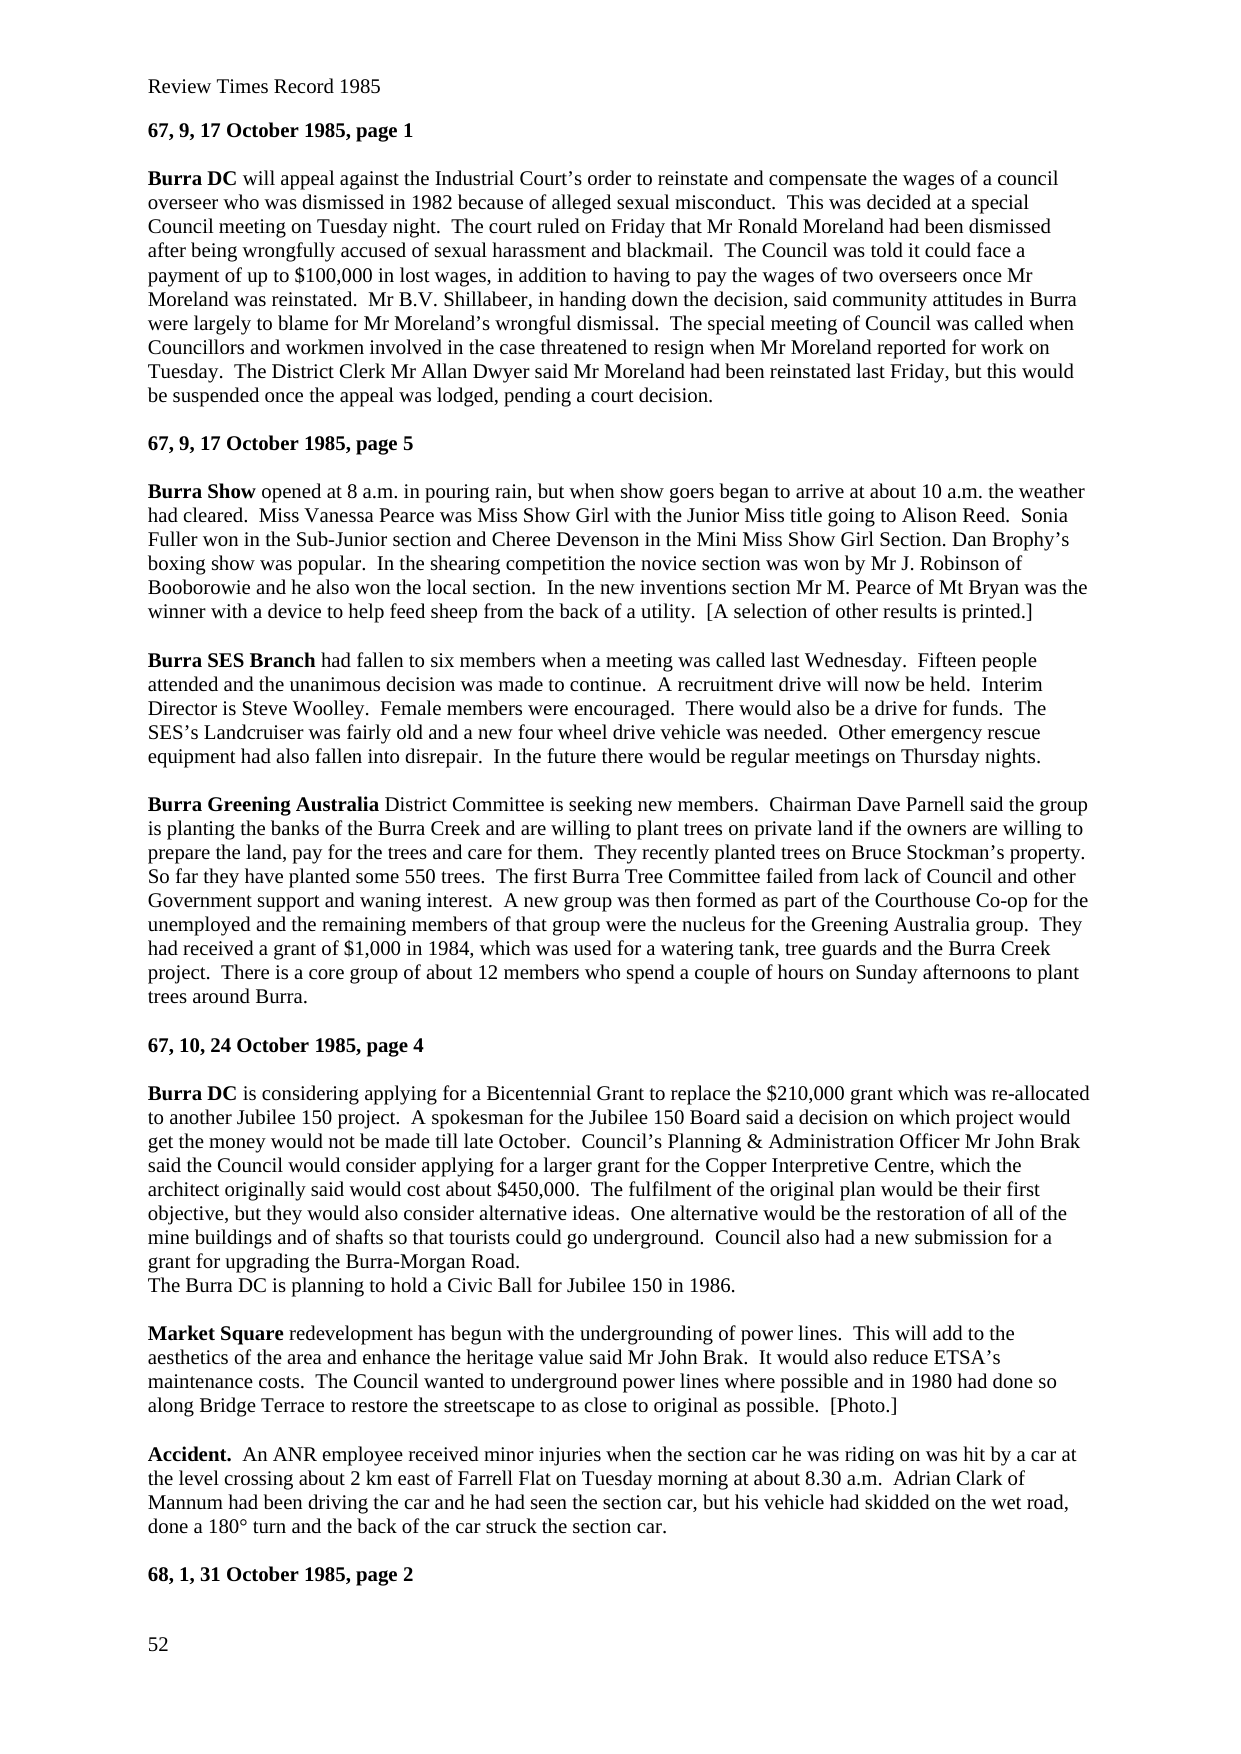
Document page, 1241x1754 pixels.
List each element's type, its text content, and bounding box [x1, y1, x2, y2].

text 68, 1, 31 October 1985, page 2 [148, 1562, 1092, 1586]
text 67, 9, 17 October 1985, page 5 [148, 431, 1092, 455]
text Burra SES Branch had fallen to six members when a meeting was called last Wednesday. Fifteen people attended and the unanimous decision was made to continue. A recruitment drive will now be held. Interim Director is Steve Woolley. Female members were encouraged. There would also be a drive for funds. The SES’s Landcruiser was fairly old and a new four wheel drive vehicle was needed. Other emergency rescue equipment had also fallen into disrepair. In the future there would be regular meetings on Thursday nights. [148, 647, 1092, 768]
text 67, 9, 17 October 1985, page 1 [148, 118, 1092, 142]
text Burra Greening Australia District Committee is seeking new members. Chairman Dave Parnell said the group is planting the banks of the Burra Creek and are willing to plant trees on private land if the owners are willing to prepare the land, pay for the trees and care for them. They recently planted trees on Bruce Stockman’s property. So far they have planted some 550 trees. The first Burra Tree Committee failed from lack of Council and other Government support and waning interest. A new group was then formed as part of the Courthouse Co-op for the unemployed and the remaining members of that group were the nucleus for the Greening Australia group. They had received a grant of $1,000 in 1984, which was used for a watering tank, tree guards and the Burra Creek project. There is a core group of about 12 members who spend a couple of hours on Sunday afternoons to plant trees around Burra. [148, 792, 1092, 1008]
text Accident. An ANR employee received minor injuries when the section car he was riding on was hit by a car at the level crossing about 2 km east of Farrell Flat on Tuesday morning at about 8.30 a.m. Adrian Clark of Mannum had been driving the car and he had seen the section car, but his vehicle had skidded on the wet road, done a 180° turn and the back of the car struck the section car. [148, 1442, 1092, 1538]
text Burra Show opened at 8 a.m. in pouring rain, but when show goers began to arrive at about 10 a.m. the weather had cleared. Miss Vanessa Pearce was Miss Show Girl with the Junior Miss title going to Alison Reed. Sonia Fuller won in the Sub-Junior section and Cheree Devenson in the Mini Miss Show Girl Section. Dan Brophy’s boxing show was popular. In the shearing competition the novice section was won by Mr J. Robinson of Booborowie and he also won the local section. In the new inventions section Mr M. Pearce of Mt Bryan was the winner with a device to help feed sheep from the back of a utility. [A selection of other results is printed.] [148, 479, 1092, 623]
text Burra DC will appeal against the Industrial Court’s order to reinstate and compensate the wages of a council overseer who was dismissed in 1982 because of alleged sexual misconduct. This was decided at a special Council meeting on Tuesday night. The court ruled on Friday that Mr Ronald Moreland had been dismissed after being wrongfully accused of sexual harassment and blackmail. The Council was told it could face a payment of up to $100,000 in lost wages, in addition to having to pay the wages of two overseers once Mr Moreland was reinstated. Mr B.V. Shillabeer, in handing down the decision, said community attitudes in Burra were largely to blame for Mr Moreland’s wrongful dismissal. The special meeting of Council was called when Councillors and workmen involved in the case threatened to resign when Mr Moreland reported for work on Tuesday. The District Clerk Mr Allan Dwyer said Mr Moreland had been reinstated last Friday, but this would be suspended once the appeal was lodged, pending a court decision. [148, 166, 1092, 407]
text Market Square redevelopment has begun with the undergrounding of power lines. This will add to the aesthetics of the area and enhance the heritage value said Mr John Brak. It would also reduce ETSA’s maintenance costs. The Council wanted to underground power lines where possible and in 1980 had done so along Bridge Terrace to restore the streetscape to as close to original as possible. [Photo.] [148, 1321, 1092, 1417]
text The Burra DC is planning to hold a Civic Ball for Jubilee 150 in 1986. [148, 1273, 1092, 1297]
text Burra DC is considering applying for a Bicentennial Grant to replace the $210,000 grant which was re-allocated to another Jubilee 150 project. A spokesman for the Jubilee 150 Board said a decision on which project would get the money would not be made till late October. Council’s Planning & Administration Officer Mr John Brak said the Council would consider applying for a larger grant for the Copper Interpretive Centre, which the architect originally said would cost about $450,000. The fulfilment of the original plan would be their first objective, but they would also consider alternative ideas. One alternative would be the restoration of all of the mine buildings and of shafts so that tourists could go underground. Council also had a new submission for a grant for upgrading the Burra-Morgan Road. [148, 1081, 1092, 1273]
text 67, 10, 24 October 1985, page 4 [148, 1032, 1092, 1057]
